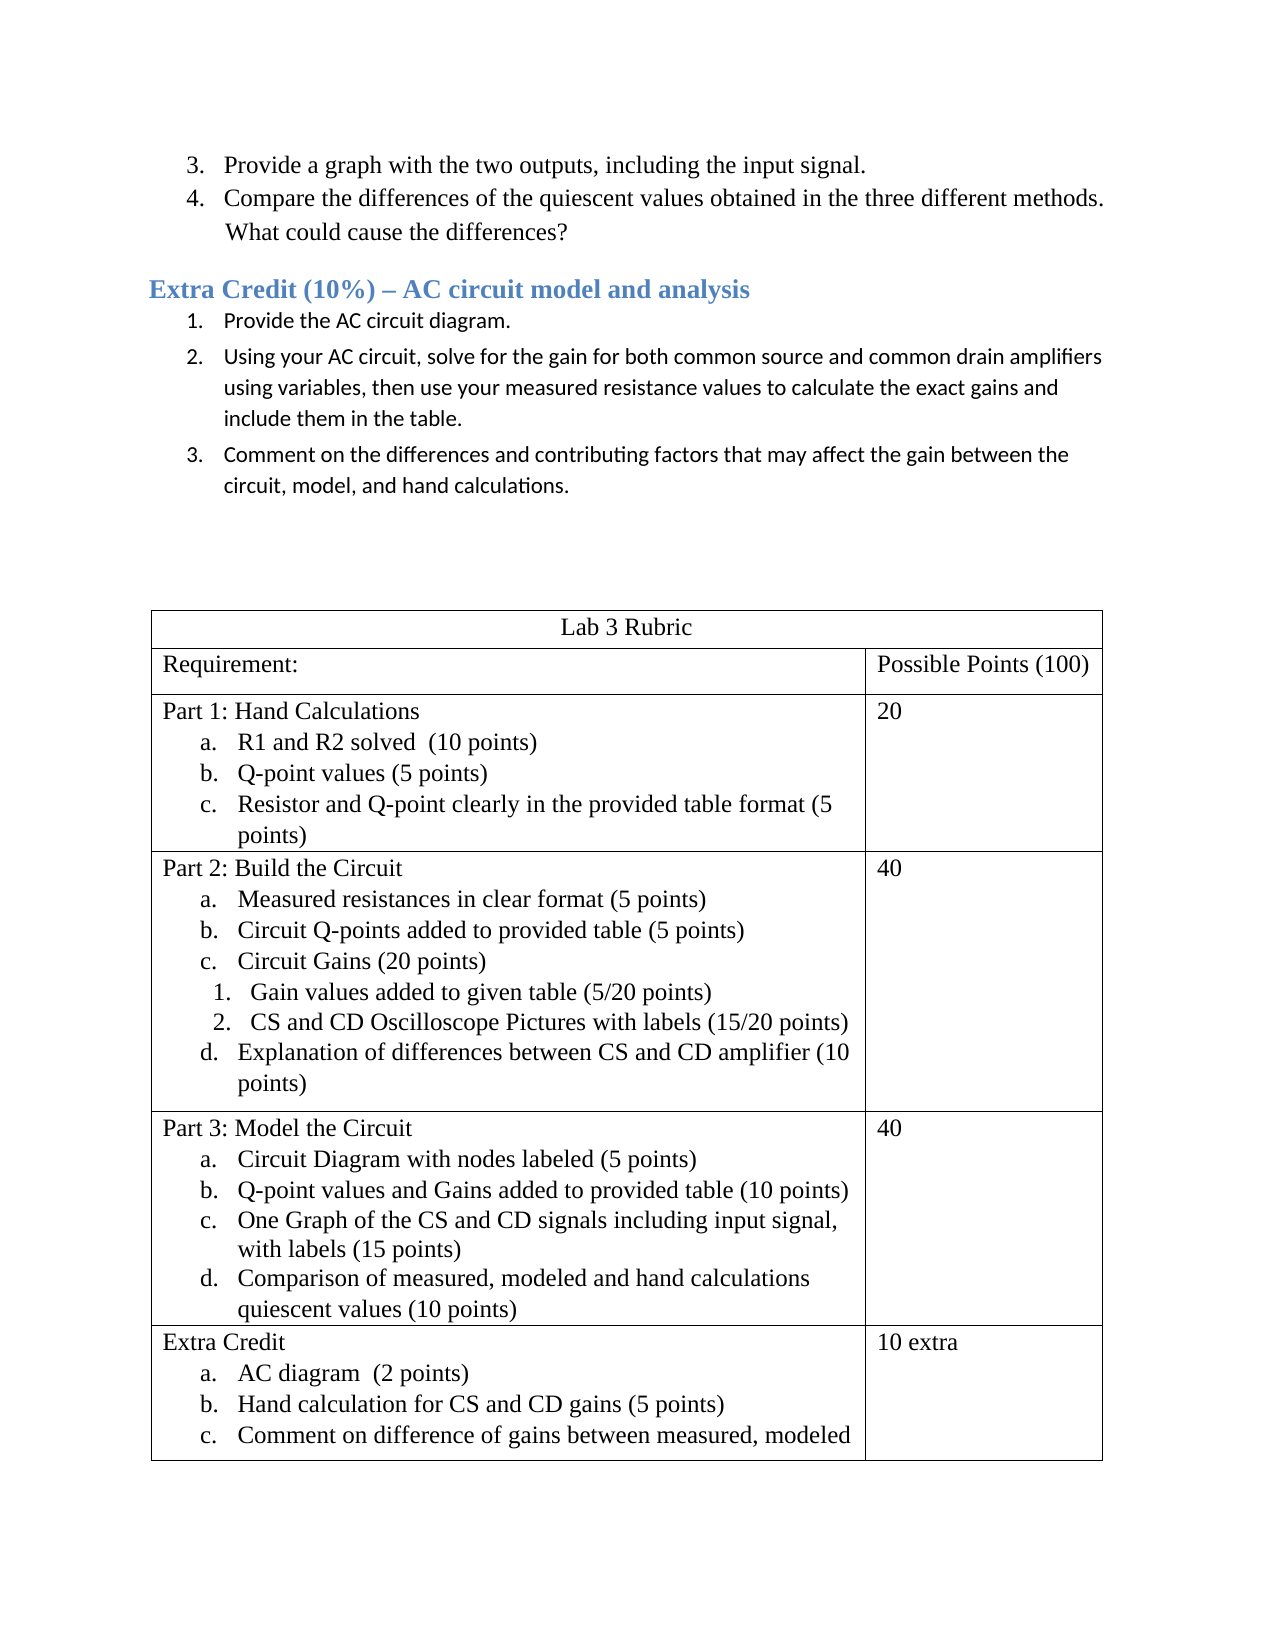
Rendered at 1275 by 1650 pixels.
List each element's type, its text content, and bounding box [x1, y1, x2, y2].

table_cell 20 [866, 695, 1102, 851]
list Using your AC circuit, solve for the gain for both common source and common drain amplifiers using variables, then use your measured resistance values to calculate the exact gains and include them in the table. [186, 342, 1115, 432]
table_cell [152, 1326, 865, 1460]
list Compare the differences of the quiescent values obtained in the three different methods. [186, 183, 1115, 212]
table_cell Possible Points (100) [866, 649, 1102, 694]
list Provide the AC circuit diagram. [186, 306, 1115, 334]
text What could cause the differences? [225, 217, 1115, 245]
table_cell Requirement: [152, 649, 865, 694]
subtitle Extra Credit (10%) – AC circuit model and analysis [148, 273, 1115, 304]
table_cell Part 1: Hand Calculations R1 and R2 solved (10 points) Q-point values (5 points) Resistor and Q-point clearly in the provided table format (5 points) [152, 695, 865, 851]
table_header Lab 3 Rubric [152, 611, 1102, 647]
table_cell 40 [866, 852, 1102, 1111]
list Provide a graph with the two outputs, including the input signal. [186, 151, 1115, 179]
table_cell 10 extra [866, 1326, 1102, 1460]
list Comment on the differences and contributing factors that may affect the gain between the circuit, model, and hand calculations. [186, 440, 1115, 499]
table_cell Part 2: Build the Circuit Measured resistances in clear format (5 points) Circuit Q-points added to provided table (5 points) Circuit Gains (20 points) Gain values added to given table (5/20 points) CS and CD Oscilloscope Pictures with labels (15/20 points) Explanation of differences between CS and CD amplifier (10 points) [152, 852, 865, 1111]
table_cell 40 [866, 1112, 1102, 1325]
table_cell Part 3: Model the Circuit Circuit Diagram with nodes labeled (5 points) Q-point values and Gains added to provided table (10 points) One Graph of the CS and CD signals including input signal, with labels (15 points) Comparison of measured, modeled and hand calculations quiescent values (10 points) [152, 1112, 865, 1325]
